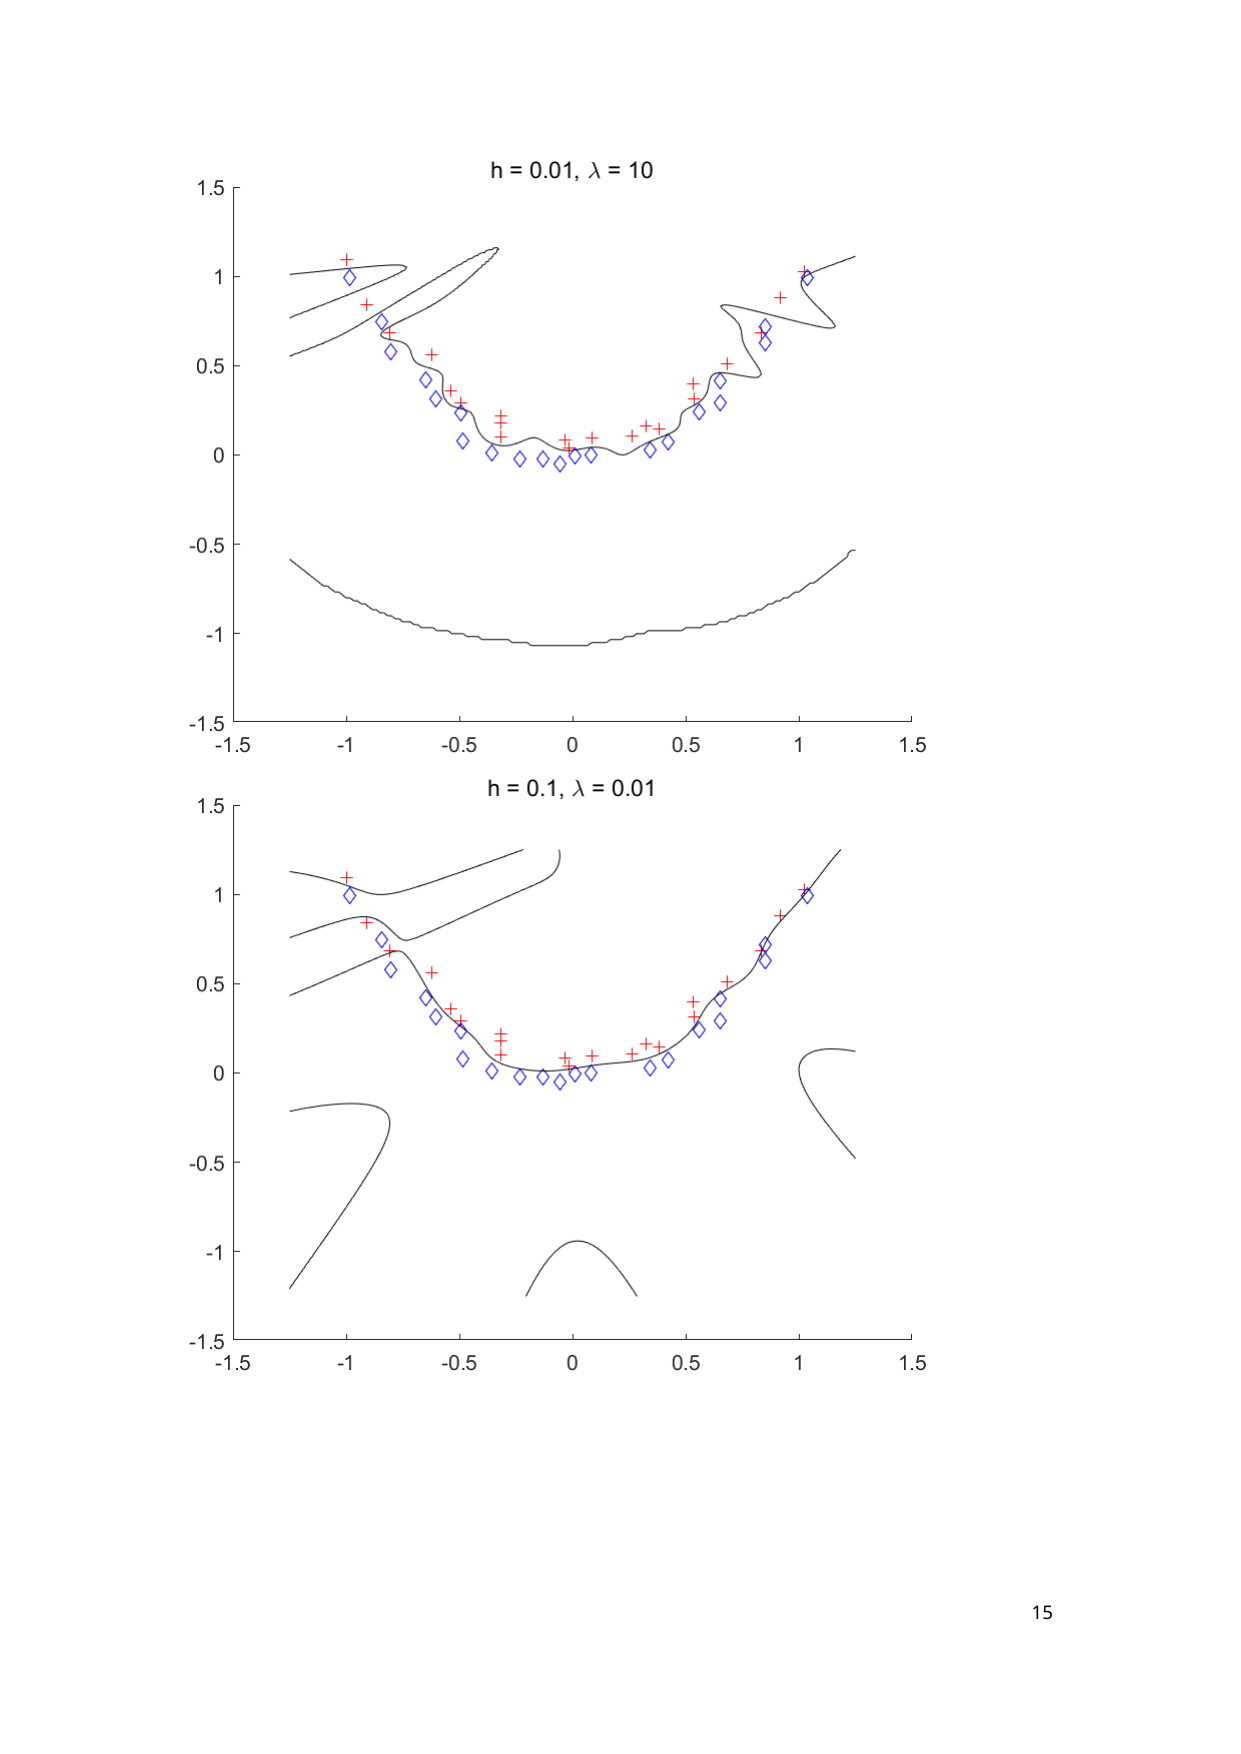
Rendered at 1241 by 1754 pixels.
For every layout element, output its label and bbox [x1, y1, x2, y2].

picture [187, 777, 928, 1373]
picture [187, 159, 928, 755]
